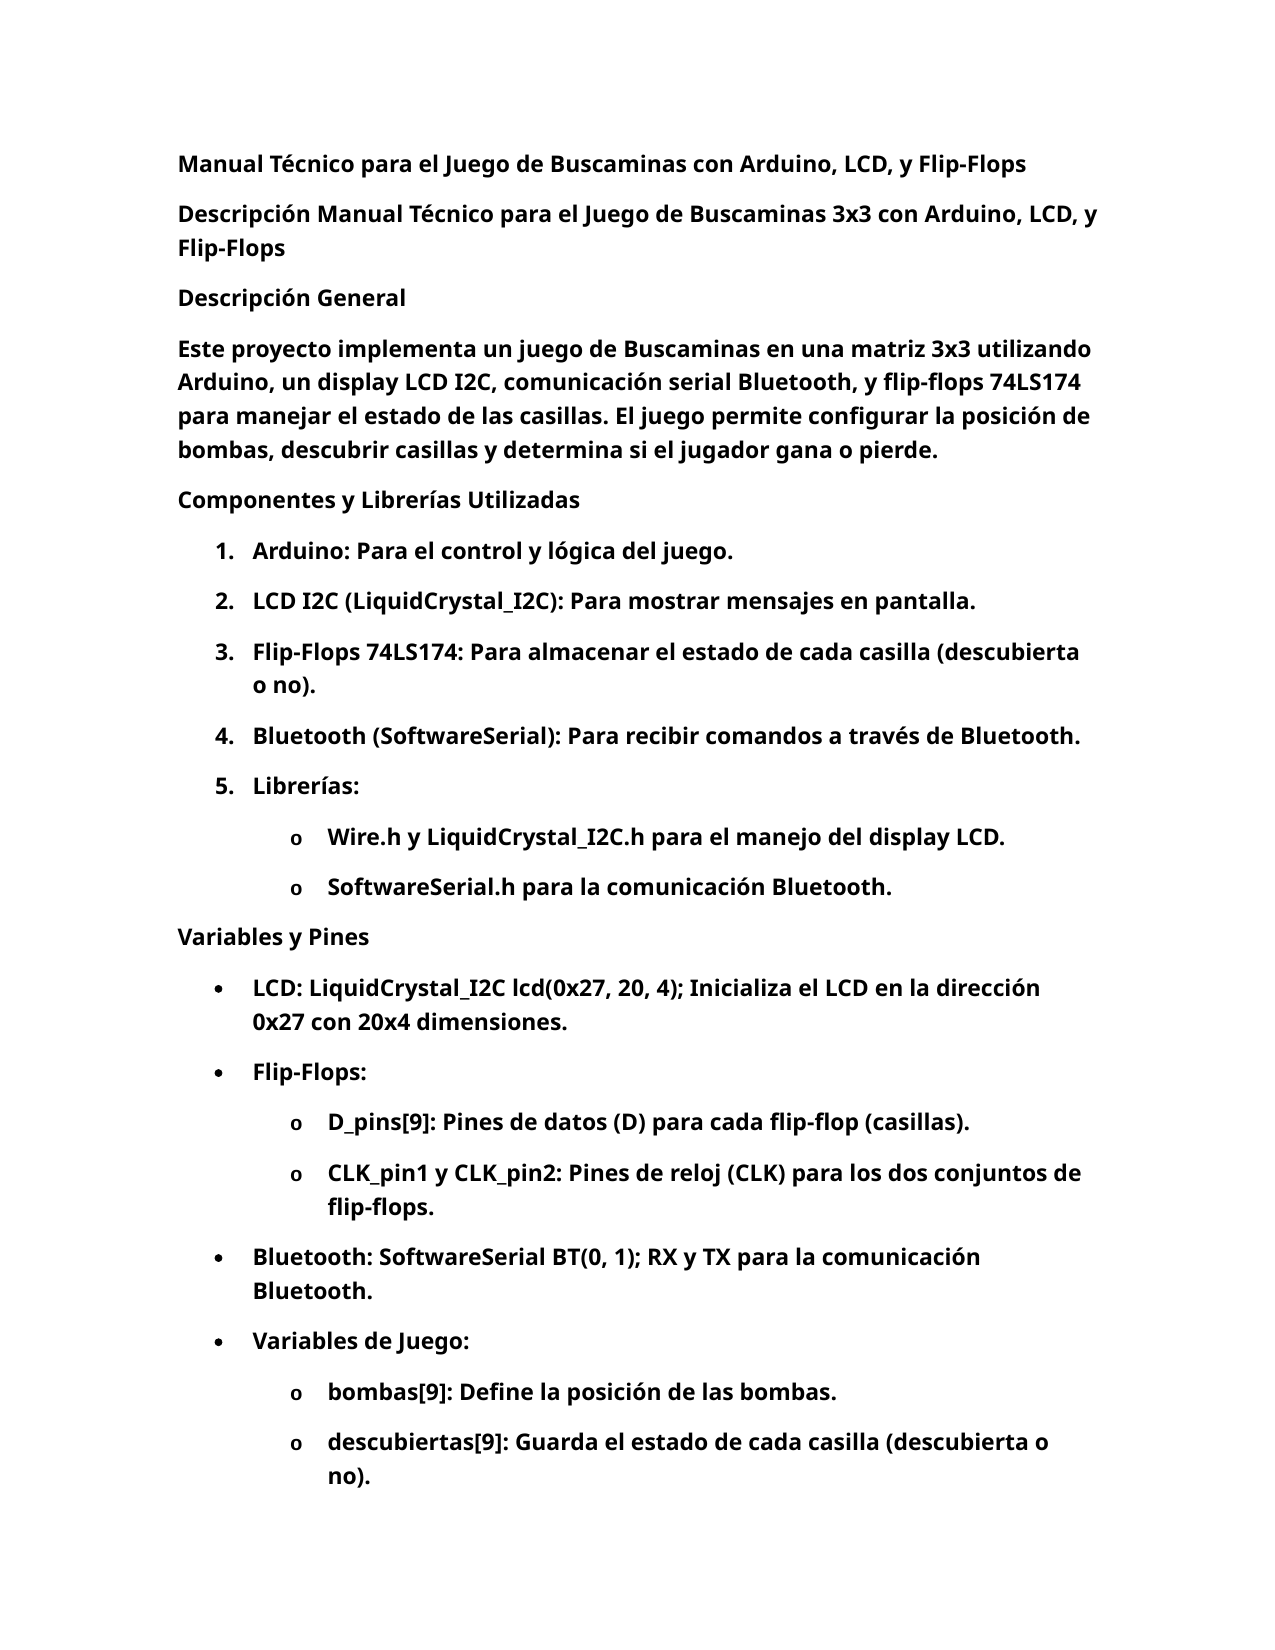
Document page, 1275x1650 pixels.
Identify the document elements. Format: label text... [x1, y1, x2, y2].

list CLK_pin1 y CLK_pin2: Pines de reloj (CLK) para los dos conjuntos de flip-flops. [290, 1157, 1098, 1222]
list Arduino: Para el control y lógica del juego. [215, 535, 1098, 566]
text Variables y Pines [177, 921, 1098, 953]
list Flip-Flops 74LS174: Para almacenar el estado de cada casilla (descubierta o no). [215, 636, 1098, 701]
list Wire.h y LiquidCrystal_I2C.h para el manejo del display LCD. [290, 821, 1098, 852]
text Este proyecto implementa un juego de Buscaminas en una matriz 3x3 utilizando Arduino, un display LCD I2C, comunicación serial Bluetooth, y flip-flops 74LS174 para manejar el estado de las casillas. El juego permite configurar la posición de bombas, descubrir casillas y determina si el jugador gana o pierde. [177, 333, 1098, 465]
list Bluetooth (SoftwareSerial): Para recibir comandos a través de Bluetooth. [215, 720, 1098, 751]
list Flip-Flops: [215, 1056, 1098, 1087]
list LCD: LiquidCrystal_I2C lcd(0x27, 20, 4); Inicializa el LCD en la dirección 0x27 con 20x4 dimensiones. [215, 972, 1098, 1037]
list LCD I2C (LiquidCrystal_I2C): Para mostrar mensajes en pantalla. [215, 585, 1098, 616]
list descubiertas[9]: Guarda el estado de cada casilla (descubierta o no). [290, 1426, 1098, 1491]
list Variables de Juego: [215, 1325, 1098, 1356]
list bombas[9]: Define la posición de las bombas. [290, 1376, 1098, 1407]
text Manual Técnico para el Juego de Buscaminas con Arduino, LCD, y Flip-Flops [177, 148, 1098, 179]
list Bluetooth: SoftwareSerial BT(0, 1); RX y TX para la comunicación Bluetooth. [215, 1241, 1098, 1306]
text Descripción Manual Técnico para el Juego de Buscaminas 3x3 con Arduino, LCD, y Flip-Flops [177, 198, 1098, 263]
text Descripción General [177, 282, 1098, 313]
list D_pins[9]: Pines de datos (D) para cada flip-flop (casillas). [290, 1106, 1098, 1138]
text Componentes y Librerías Utilizadas [177, 484, 1098, 516]
list Librerías: [215, 770, 1098, 801]
list SoftwareSerial.h para la comunicación Bluetooth. [290, 871, 1098, 902]
